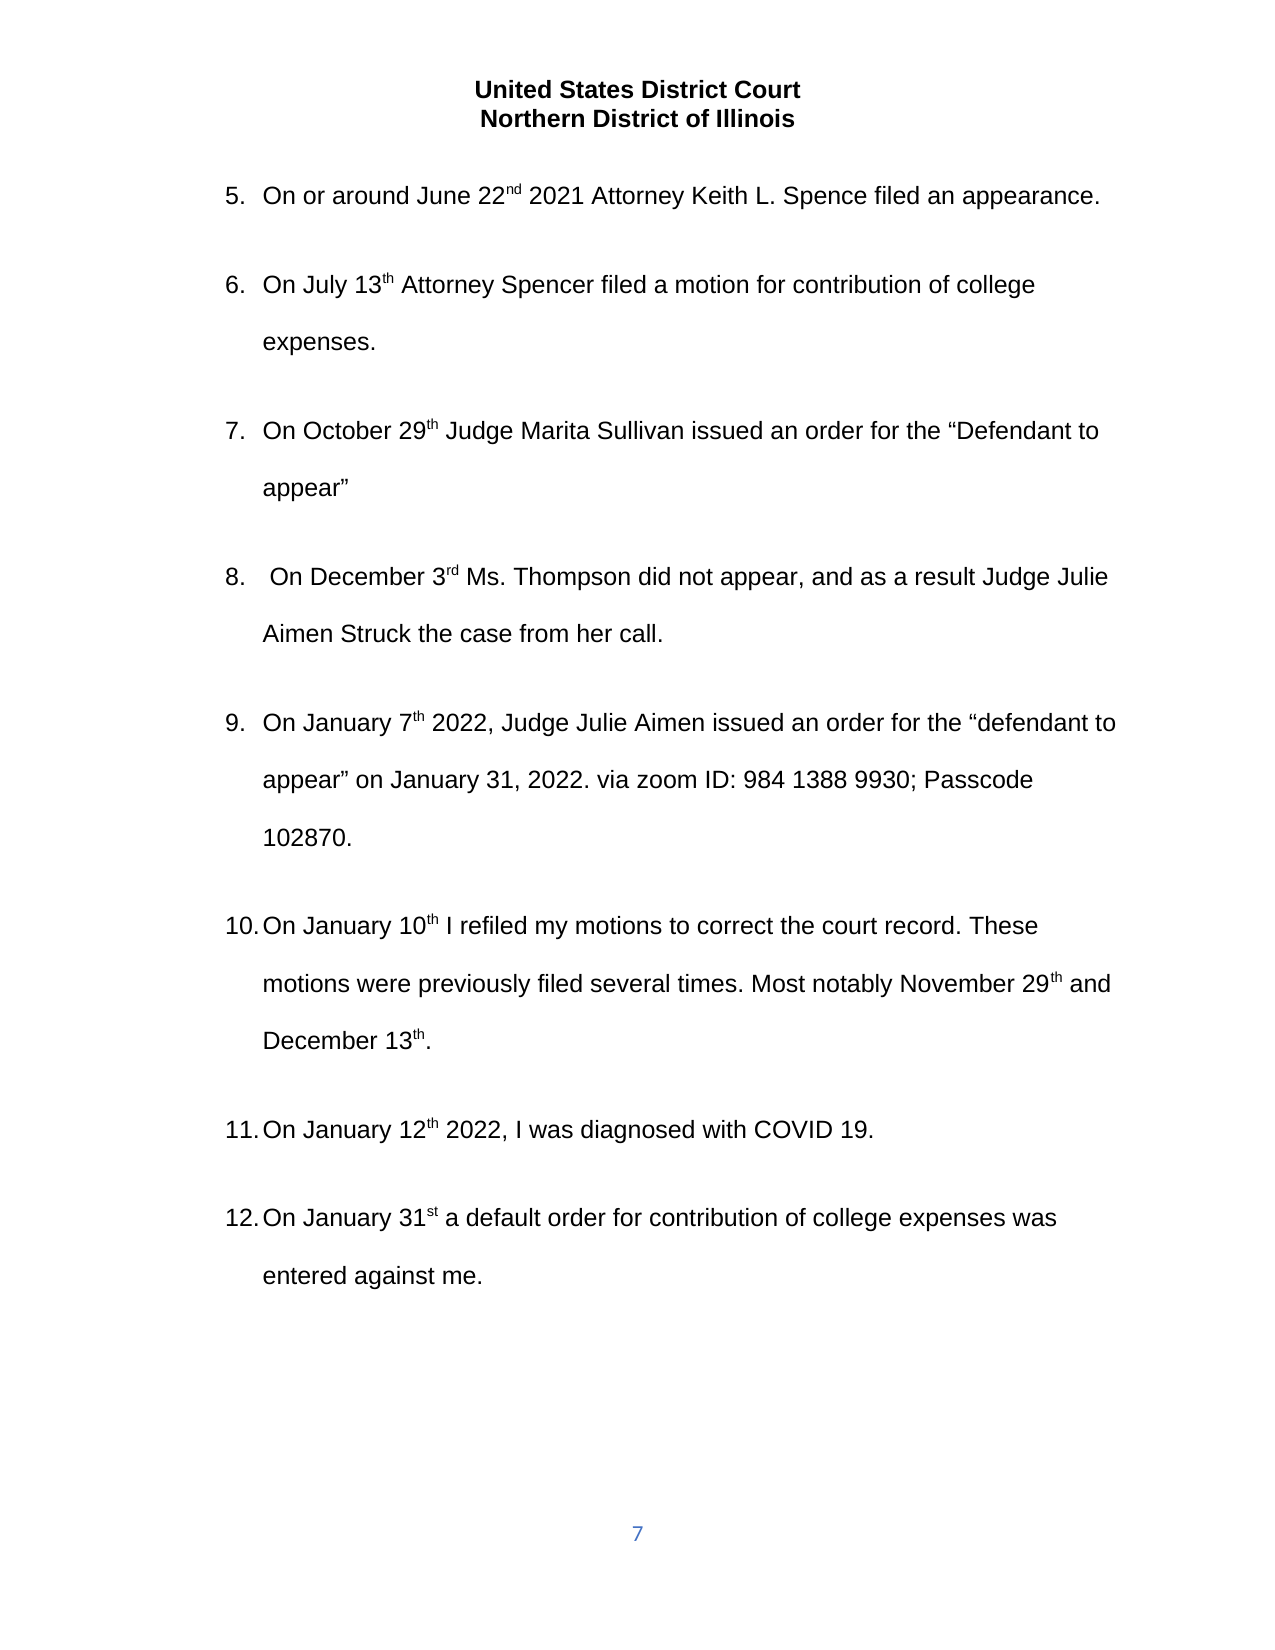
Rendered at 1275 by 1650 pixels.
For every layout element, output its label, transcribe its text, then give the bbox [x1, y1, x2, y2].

list On December 3rd Ms. Thompson did not appear, and as a result Judge Julie Aimen Struck the case from her call. [225, 562, 1125, 648]
list On January 31st a default order for contribution of college expenses was entered against me. [225, 1203, 1125, 1289]
list On January 12th 2022, I was diagnosed with COVID 19. [225, 1115, 1125, 1143]
list On October 29th Judge Marita Sullivan issued an order for the “Defendant to appear” [225, 416, 1125, 502]
list On January 10th I refiled my motions to correct the court record. These motions were previously filed several times. Most notably November 29th and December 13th. [225, 911, 1125, 1055]
list On January 7th 2022, Judge Julie Aimen issued an order for the “defendant to appear” on January 31, 2022. via zoom ID: 984 1388 9930; Passcode 102870. [225, 708, 1125, 851]
list On or around June 22nd 2021 Attorney Keith L. Spence filed an appearance. [225, 181, 1125, 210]
list On July 13th Attorney Spencer filed a motion for contribution of college expenses. [225, 269, 1125, 356]
